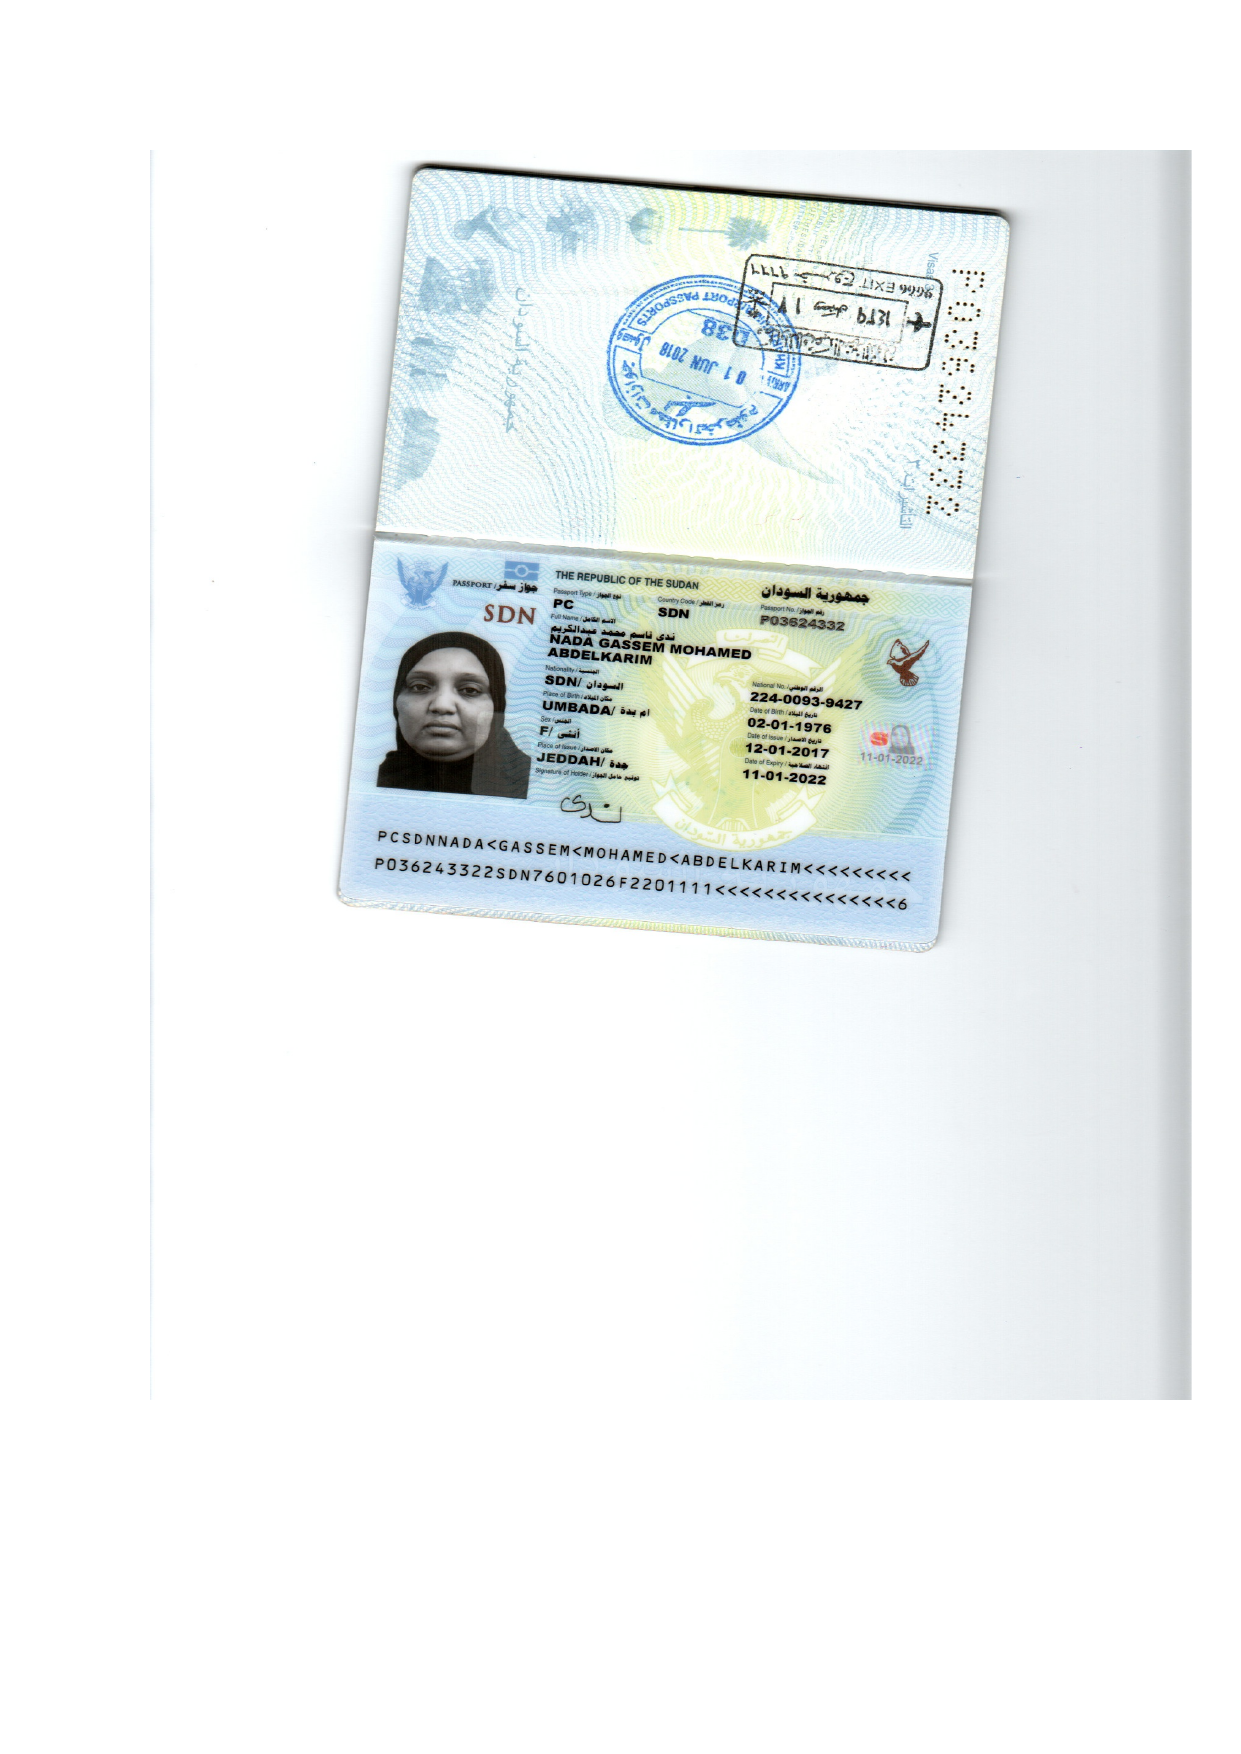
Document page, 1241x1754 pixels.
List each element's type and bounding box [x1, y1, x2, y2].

picture [150, 150, 1192, 1400]
